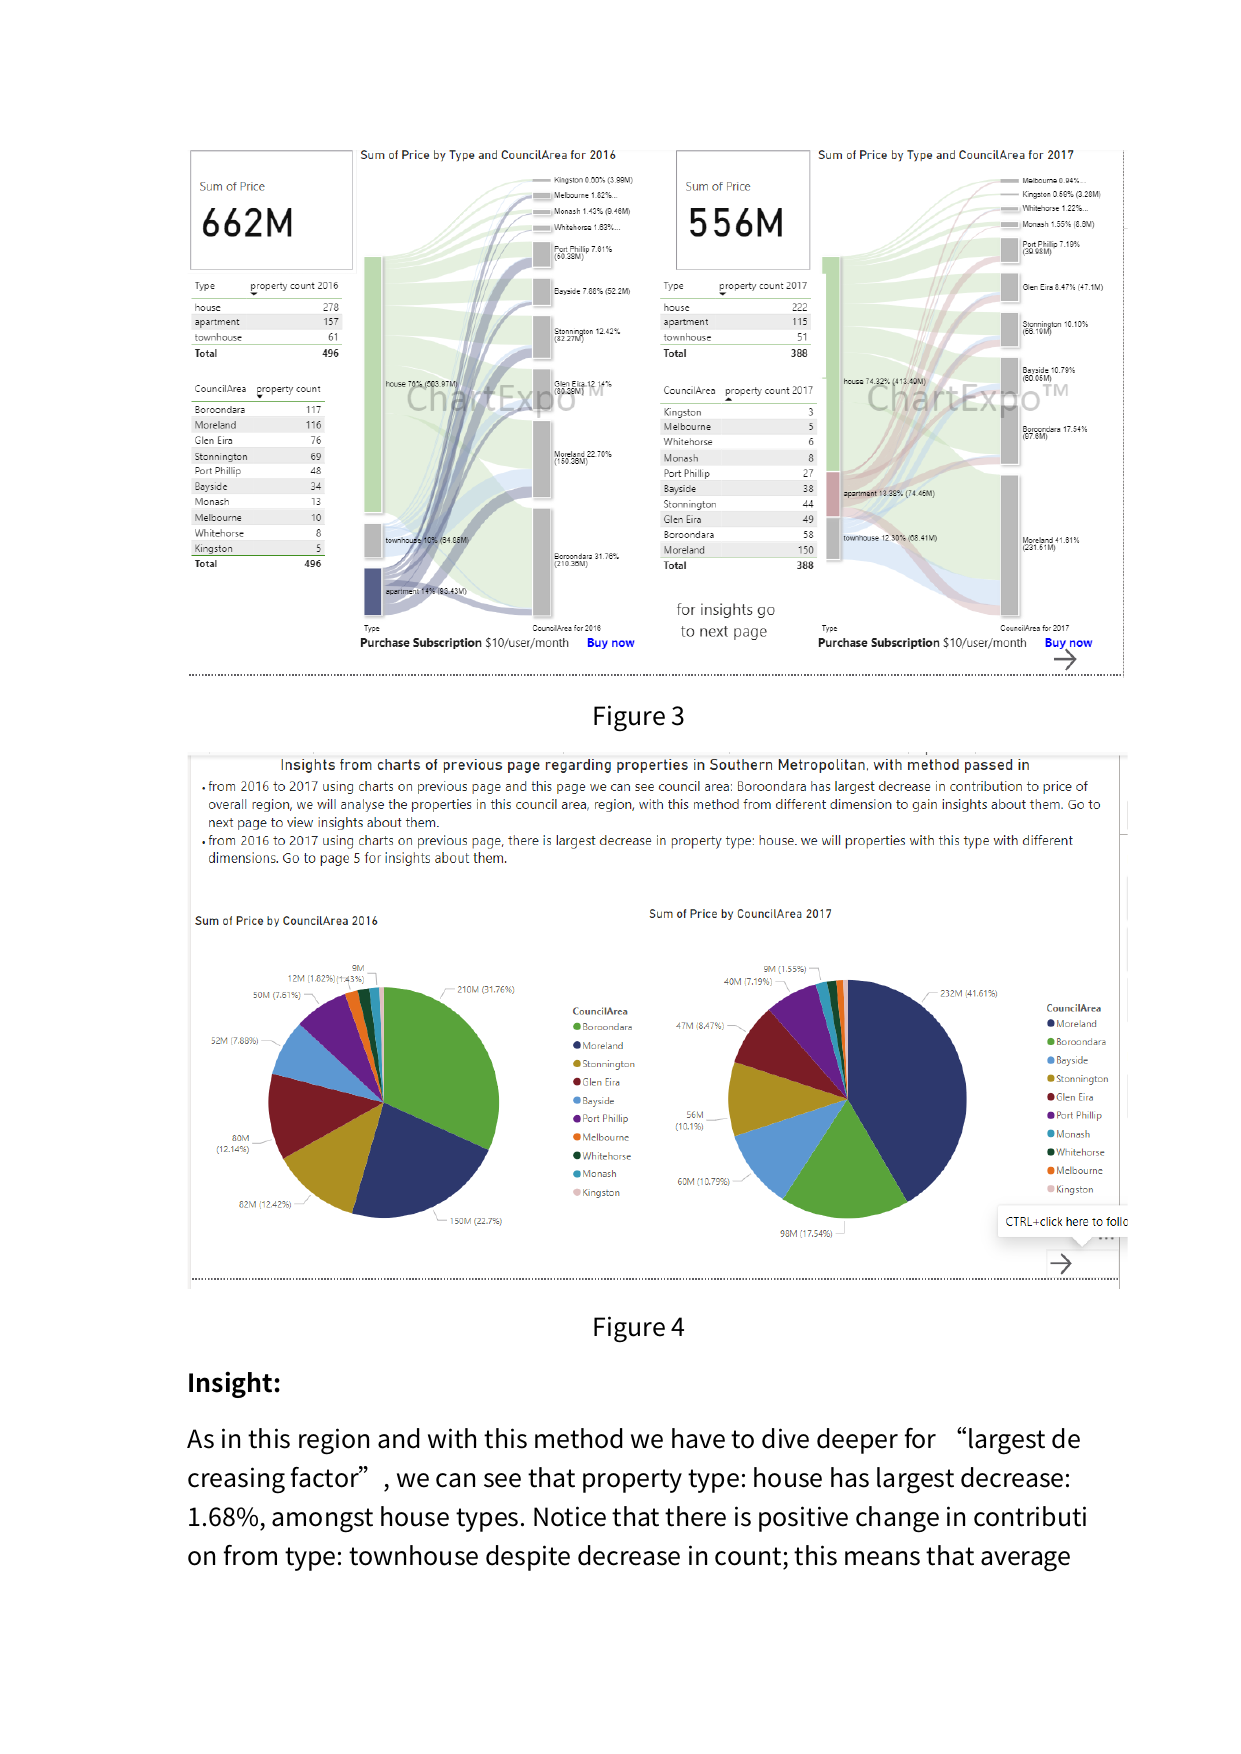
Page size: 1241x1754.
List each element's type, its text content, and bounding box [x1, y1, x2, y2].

text Figure 4 [187, 1308, 1090, 1344]
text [187, 1419, 1090, 1572]
picture [187, 752, 1128, 1289]
text Insight: [187, 1363, 1090, 1399]
picture [187, 150, 1128, 678]
text Figure 3 [187, 697, 1090, 733]
